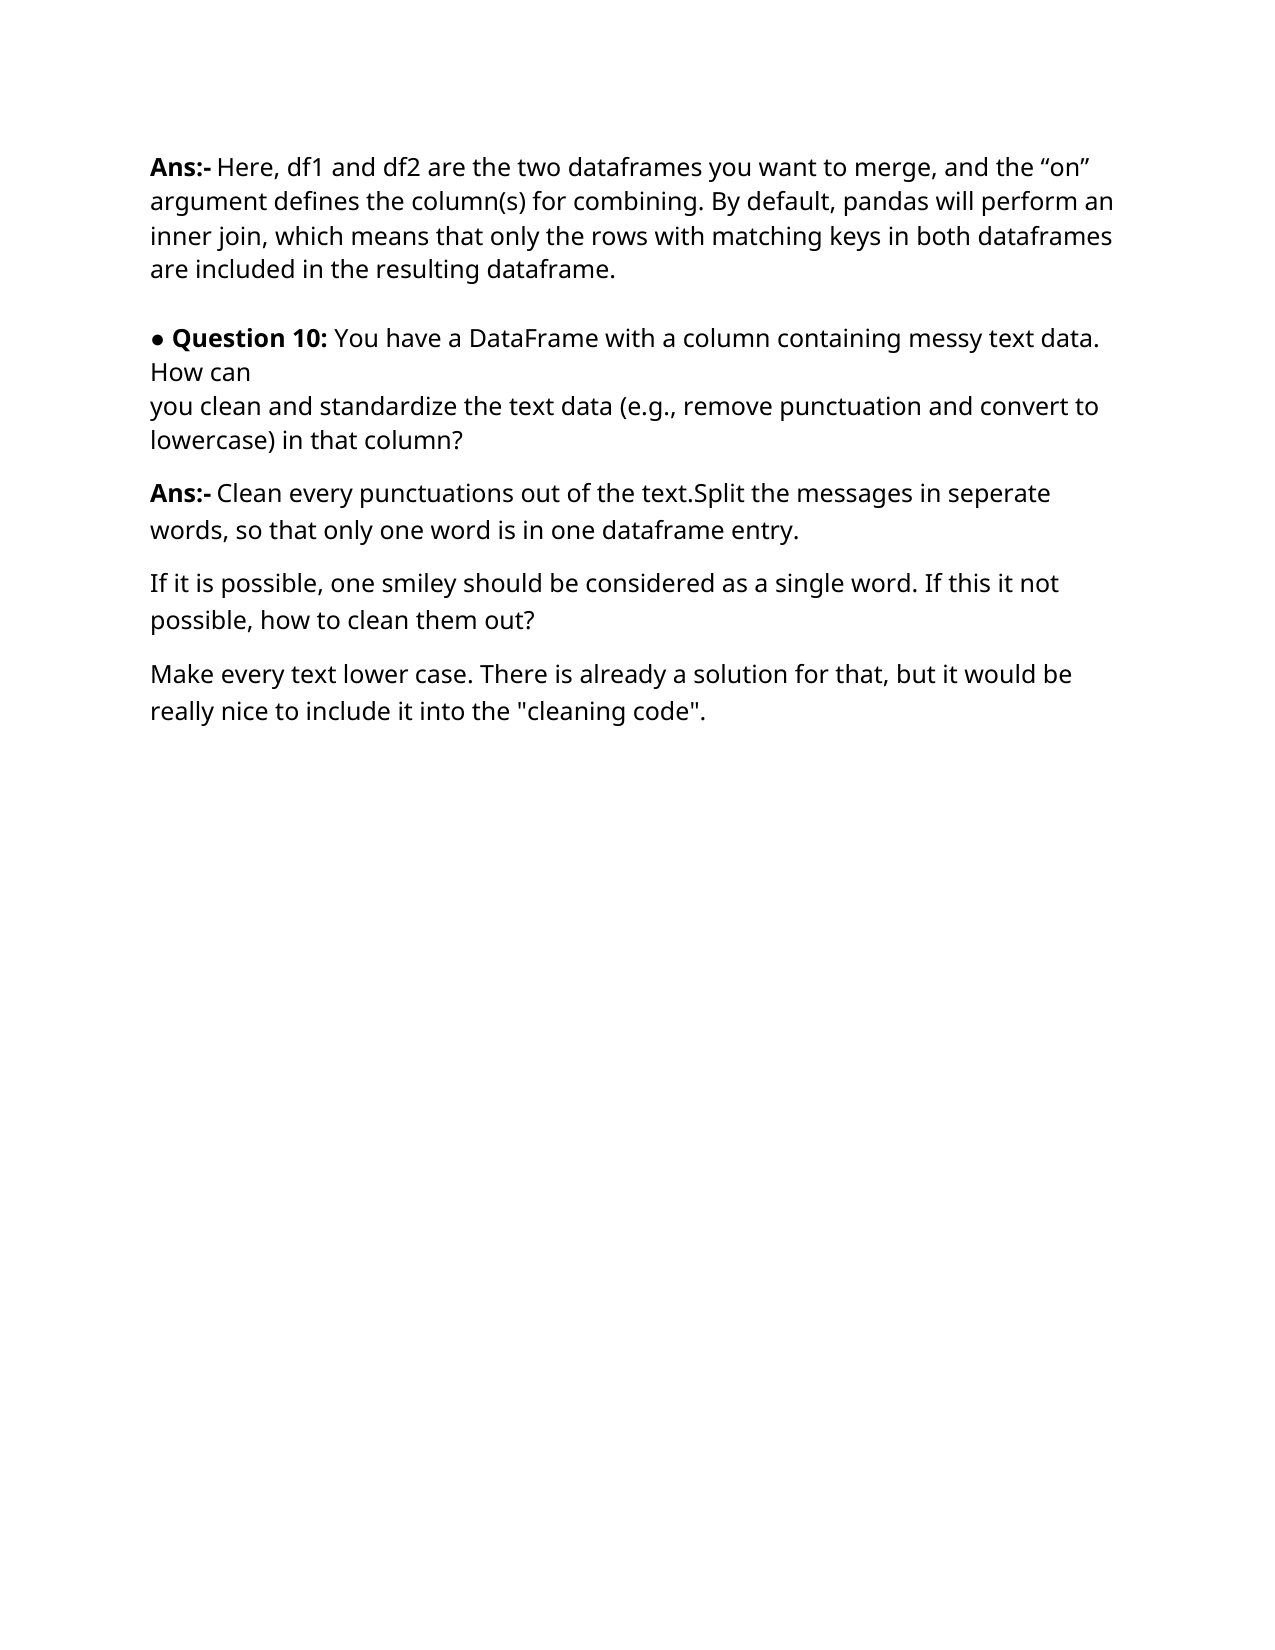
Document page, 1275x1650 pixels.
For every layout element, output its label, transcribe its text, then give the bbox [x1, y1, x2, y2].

text lowercase) in that column? [150, 422, 1125, 457]
text Ans:- Clean every punctuations out of the text.Split the messages in seperate words, so that only one word is in one dataframe entry. [150, 476, 1125, 547]
text Ans:- Here, df1 and df2 are the two dataframes you want to merge, and the “on” argument defines the column(s) for combining. By default, pandas will perform an inner join, which means that only the rows with matching keys in both dataframes are included in the resulting dataframe. [150, 150, 1125, 286]
text Make every text lower case. There is already a solution for that, but it would be really nice to include it into the "cleaning code". [150, 656, 1125, 727]
text ● Question 10: You have a DataFrame with a column containing messy text data. How can [150, 320, 1125, 388]
text you clean and standardize the text data (e.g., remove punctuation and convert to [150, 388, 1125, 422]
text If it is possible, one smiley should be considered as a single word. If this it not possible, how to clean them out? [150, 566, 1125, 637]
